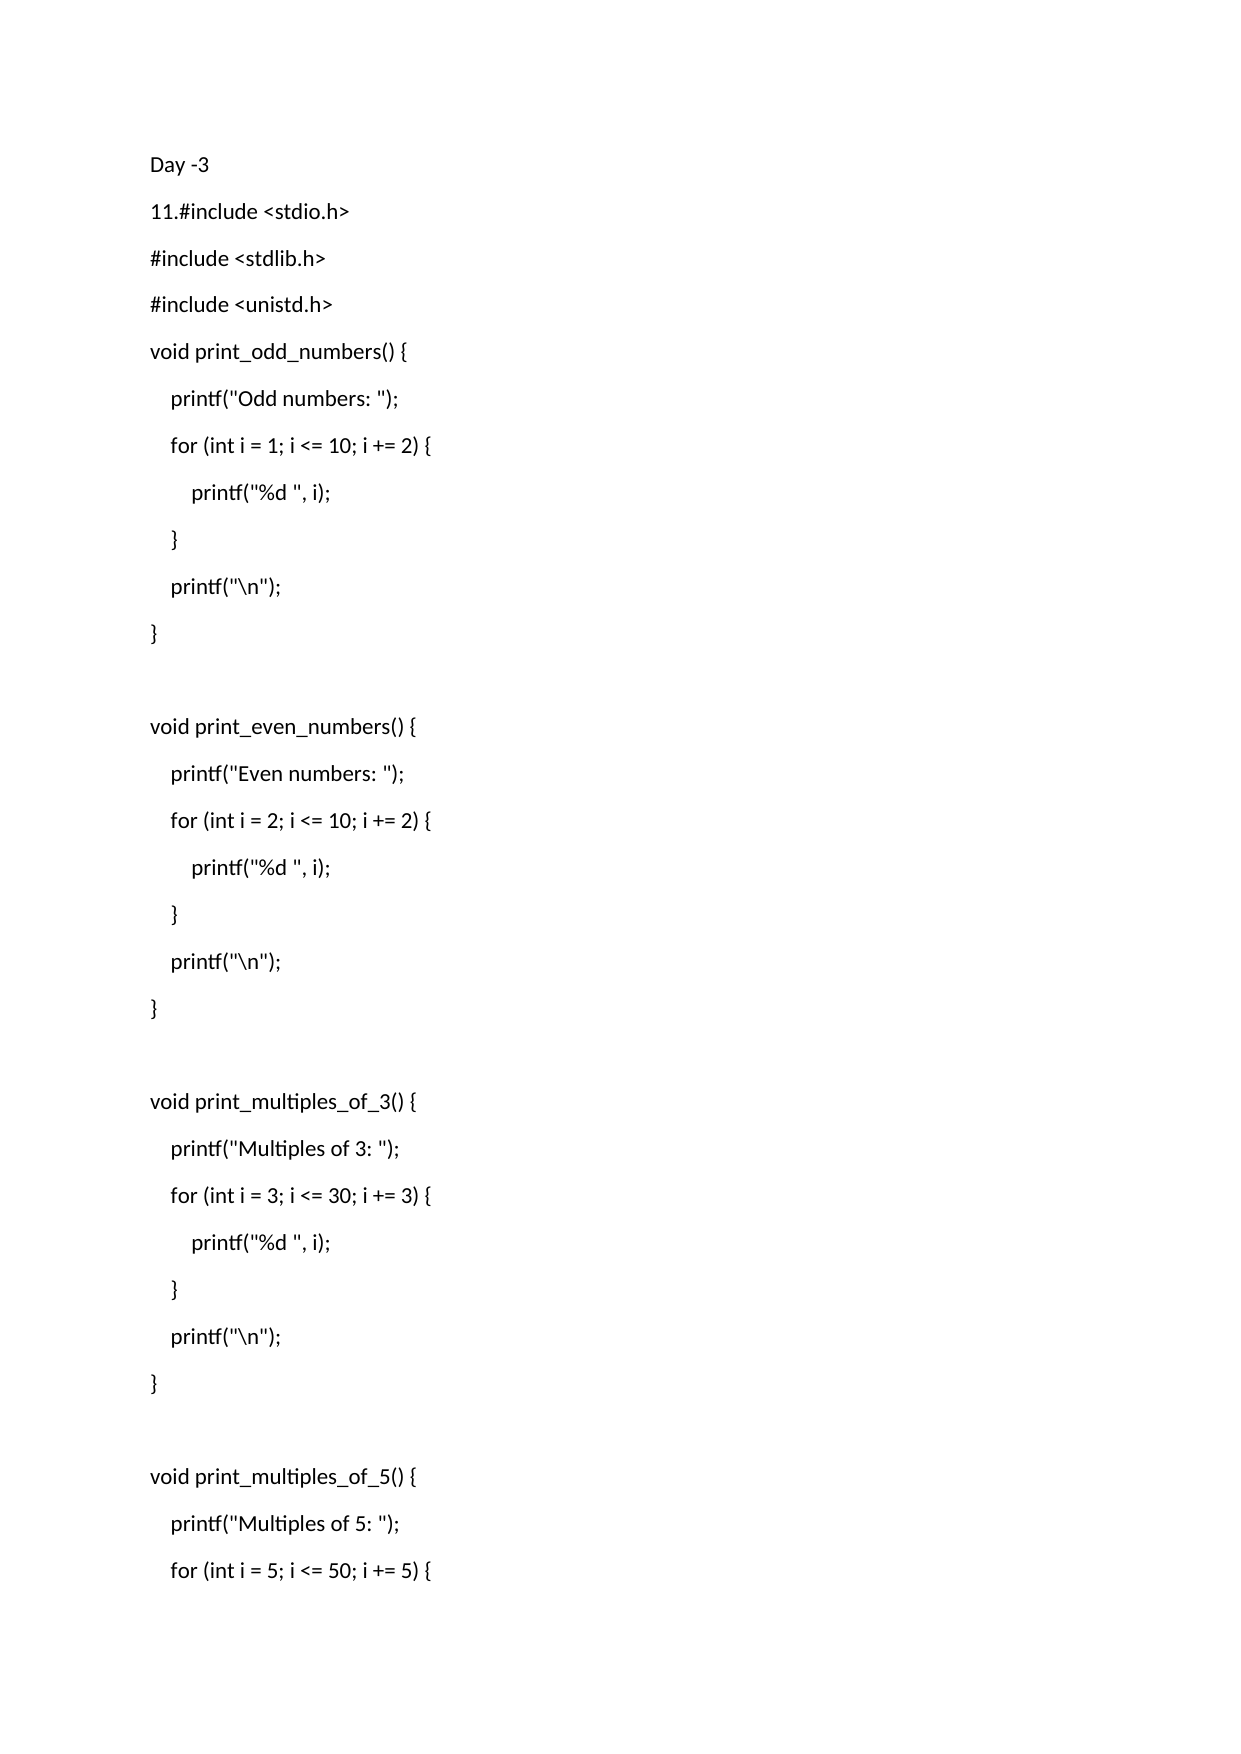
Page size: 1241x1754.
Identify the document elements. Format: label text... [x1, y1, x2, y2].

text printf("%d ", i); [150, 853, 1090, 881]
text #include <unistd.h> [150, 291, 1090, 319]
text printf("\n"); [150, 947, 1090, 975]
text for (int i = 3; i <= 30; i += 3) { [150, 1181, 1090, 1209]
text for (int i = 1; i <= 10; i += 2) { [150, 431, 1090, 459]
text printf("%d ", i); [150, 1228, 1090, 1256]
text void print_even_numbers() { [150, 712, 1090, 741]
text } [150, 994, 1090, 1022]
text printf("Even numbers: "); [150, 759, 1090, 787]
text for (int i = 5; i <= 50; i += 5) { [150, 1556, 1090, 1584]
text printf("\n"); [150, 572, 1090, 600]
text 11.#include <stdio.h> [150, 197, 1090, 225]
text } [150, 900, 1090, 928]
text printf("Odd numbers: "); [150, 384, 1090, 412]
text void print_multiples_of_3() { [150, 1087, 1090, 1116]
text Day -3 [150, 150, 1090, 178]
text printf("Multiples of 3: "); [150, 1134, 1090, 1162]
text } [150, 525, 1090, 553]
text void print_multiples_of_5() { [150, 1462, 1090, 1491]
text } [150, 619, 1090, 647]
text } [150, 1369, 1090, 1397]
text } [150, 1275, 1090, 1303]
text for (int i = 2; i <= 10; i += 2) { [150, 806, 1090, 834]
text printf("%d ", i); [150, 478, 1090, 506]
text printf("Multiples of 5: "); [150, 1509, 1090, 1537]
text #include <stdlib.h> [150, 244, 1090, 272]
text printf("\n"); [150, 1322, 1090, 1350]
text void print_odd_numbers() { [150, 337, 1090, 366]
